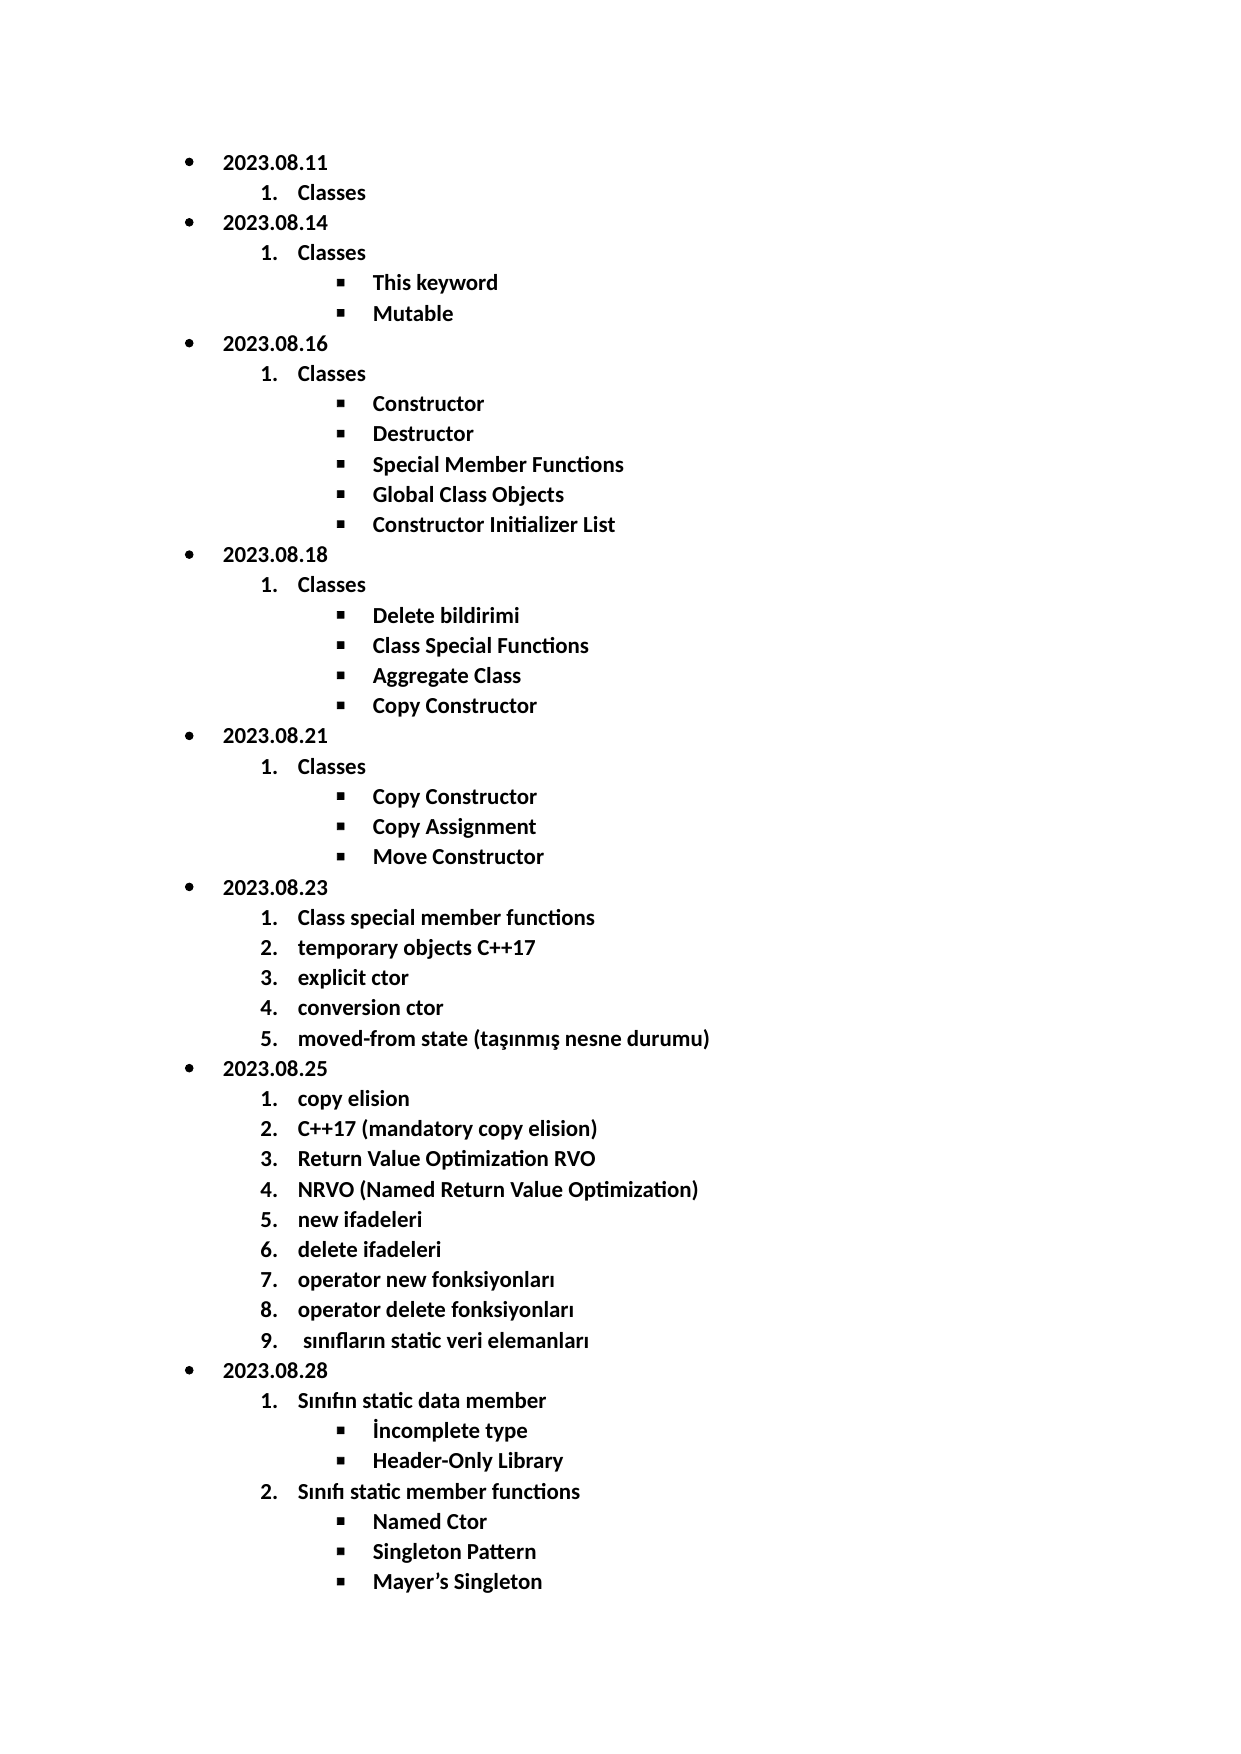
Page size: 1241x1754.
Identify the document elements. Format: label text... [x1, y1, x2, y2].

list 2023.08.28 [185, 1356, 1093, 1384]
list 2023.08.23 [185, 873, 1093, 901]
list Class special member functions [260, 903, 1093, 931]
list Classes [260, 359, 1093, 387]
list C++17 (mandatory copy elision) [260, 1114, 1093, 1142]
list Global Class Objects [335, 480, 1093, 508]
list 2023.08.21 [185, 722, 1093, 749]
list 2023.08.18 [185, 540, 1093, 568]
list Sınıfı static member functions [260, 1477, 1093, 1505]
list Classes [260, 238, 1093, 266]
list operator delete fonksiyonları [260, 1296, 1093, 1323]
list operator new fonksiyonları [260, 1265, 1093, 1293]
list 2023.08.14 [185, 208, 1093, 236]
list temporary objects C++17 [260, 933, 1093, 961]
list Classes [260, 752, 1093, 780]
list sınıfların static veri elemanları [260, 1326, 1093, 1354]
list Return Value Optimization RVO [260, 1144, 1093, 1172]
list moved-from state (taşınmış nesne durumu) [260, 1024, 1093, 1052]
list 2023.08.16 [185, 329, 1093, 357]
list Singleton Pattern [335, 1537, 1093, 1565]
list Copy Assignment [335, 812, 1093, 840]
list Header-Only Library [335, 1447, 1093, 1474]
list Copy Constructor [335, 782, 1093, 810]
list explicit ctor [260, 963, 1093, 991]
list Delete bildirimi [335, 601, 1093, 629]
list NRVO (Named Return Value Optimization) [260, 1175, 1093, 1203]
list Classes [260, 571, 1093, 598]
list Aggregate Class [335, 661, 1093, 689]
list İncomplete type [335, 1416, 1093, 1444]
list Constructor Initializer List [335, 510, 1093, 538]
list conversion ctor [260, 993, 1093, 1021]
list new ifadeleri [260, 1205, 1093, 1233]
list Constructor [335, 389, 1093, 417]
list Copy Constructor [335, 691, 1093, 719]
list Named Ctor [335, 1507, 1093, 1535]
list Destructor [335, 419, 1093, 447]
list 2023.08.25 [185, 1054, 1093, 1082]
list delete ifadeleri [260, 1235, 1093, 1263]
list Special Member Functions [335, 450, 1093, 478]
list Move Constructor [335, 842, 1093, 870]
list Class Special Functions [335, 631, 1093, 659]
list Sınıfın static data member [260, 1386, 1093, 1414]
list This keyword [335, 268, 1093, 296]
list Mutable [335, 299, 1093, 327]
list copy elision [260, 1084, 1093, 1112]
list 2023.08.11 [185, 148, 1093, 176]
list Classes [260, 178, 1093, 206]
list Mayer’s Singleton [335, 1567, 1093, 1595]
